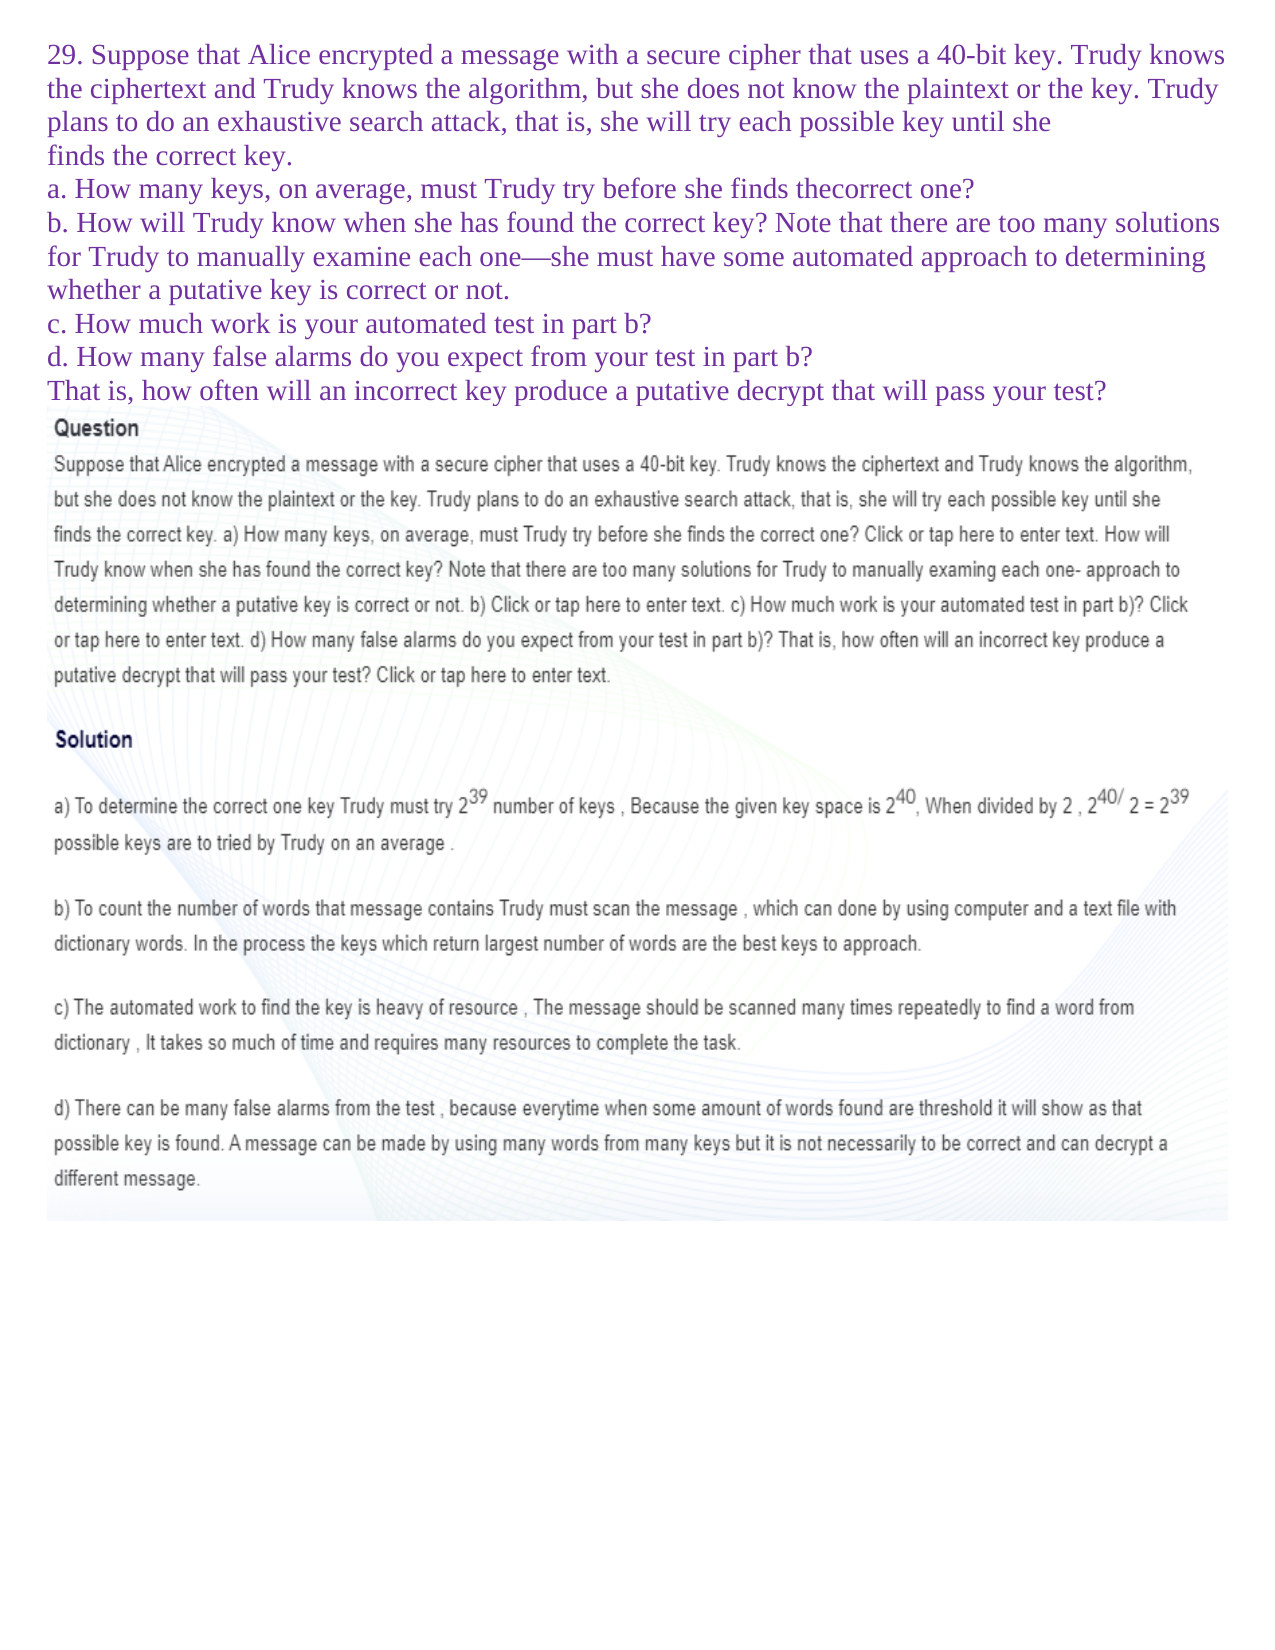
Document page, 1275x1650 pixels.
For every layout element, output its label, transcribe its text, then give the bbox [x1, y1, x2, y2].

picture [46, 406, 1229, 1221]
text a. How many keys, on average, must Trudy try before she finds thecorrect one? [47, 172, 1228, 205]
text c. How much work is your automated test in part b? [47, 306, 1228, 339]
text whether a putative key is correct or not. [47, 272, 1228, 306]
text b. How will Trudy know when she has found the correct key? Note that there are too many solutions for Trudy to manually examine each one—she must have some automated approach to determining [47, 205, 1228, 272]
text finds the correct key. [47, 138, 1228, 172]
text 29. Suppose that Alice encrypted a message with a secure cipher that uses a 40-bit key. Trudy knows the ciphertext and Trudy knows the algorithm, but she does not know the plaintext or the key. Trudy plans to do an exhaustive search attack, that is, she will try each possible key until she [47, 37, 1228, 138]
text That is, how often will an incorrect key produce a putative decrypt that will pass your test? [47, 373, 1228, 406]
text d. How many false alarms do you expect from your test in part b? [47, 339, 1228, 373]
